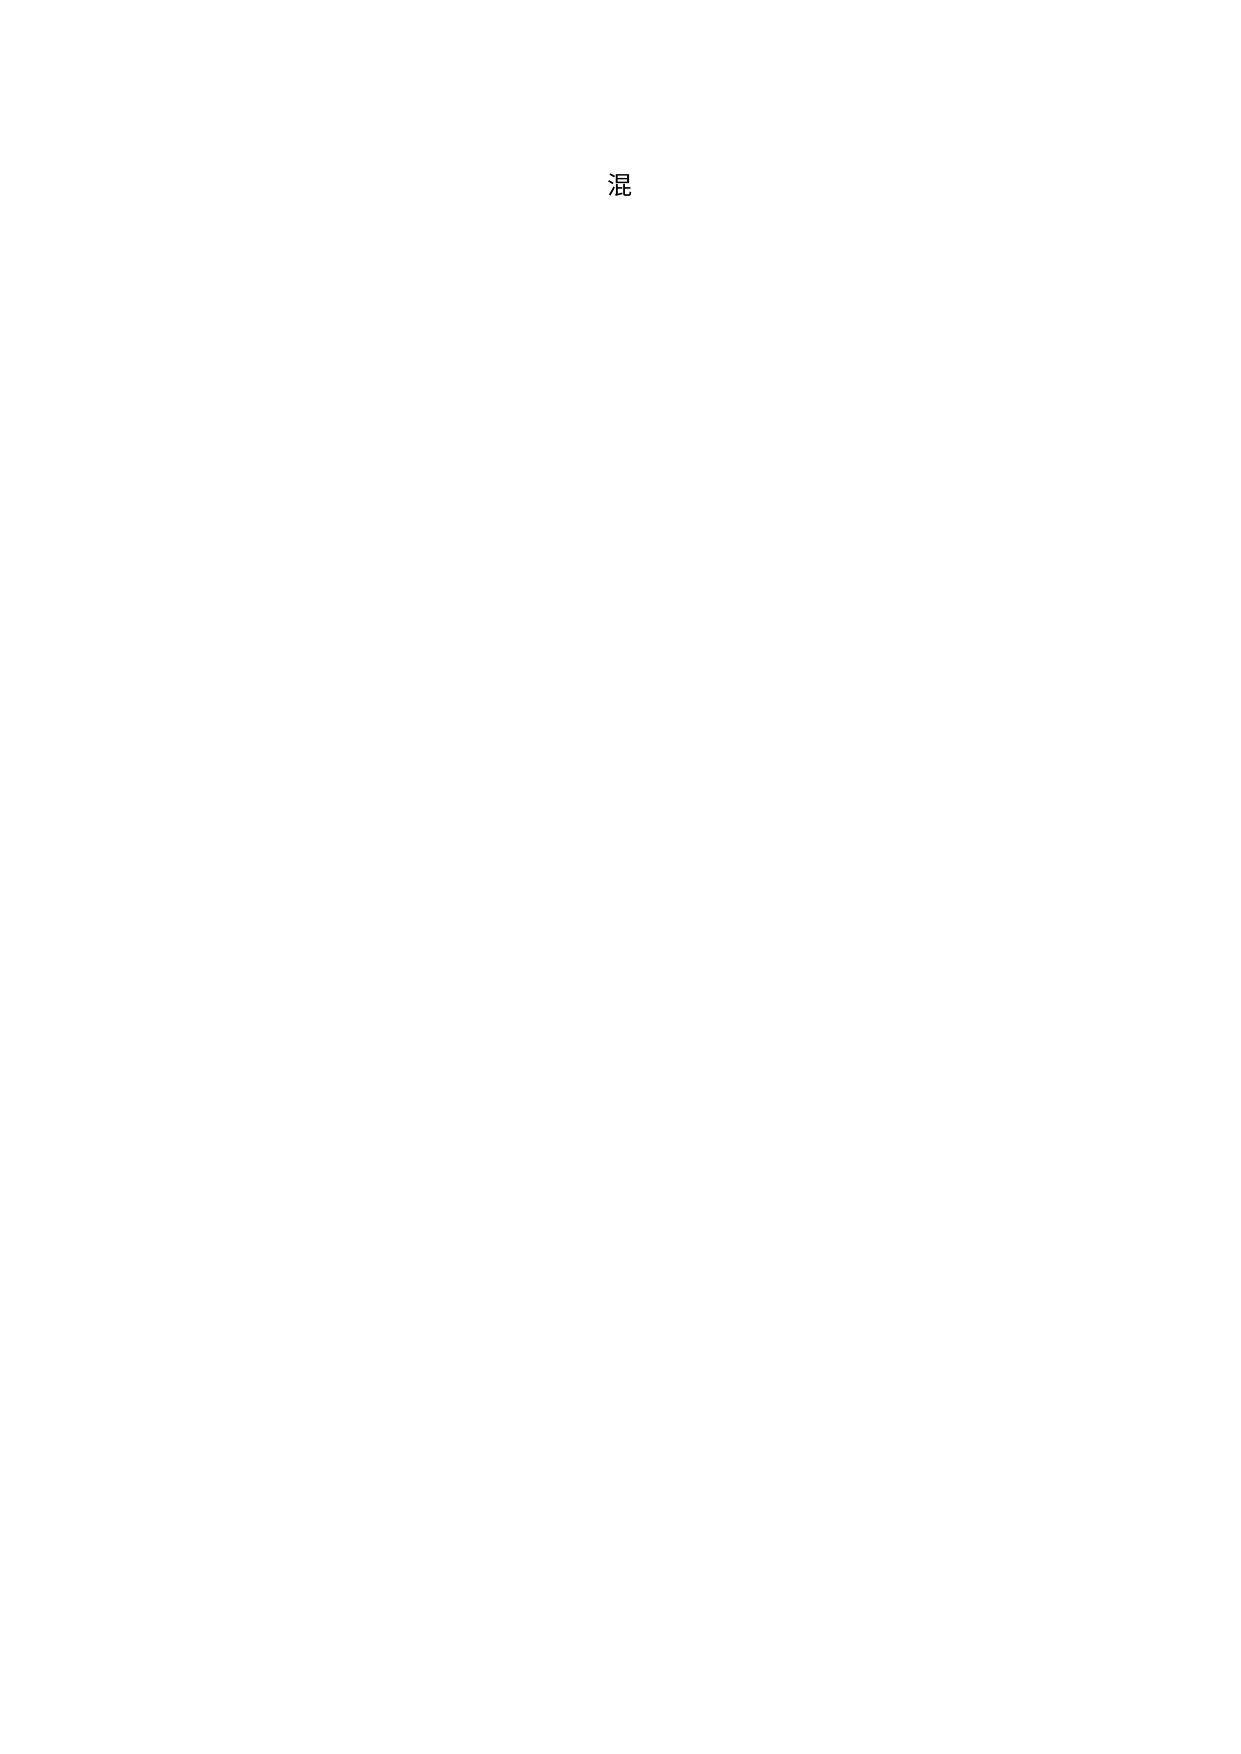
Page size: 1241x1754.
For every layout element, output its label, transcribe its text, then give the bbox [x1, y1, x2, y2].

text 混 [187, 164, 1053, 202]
